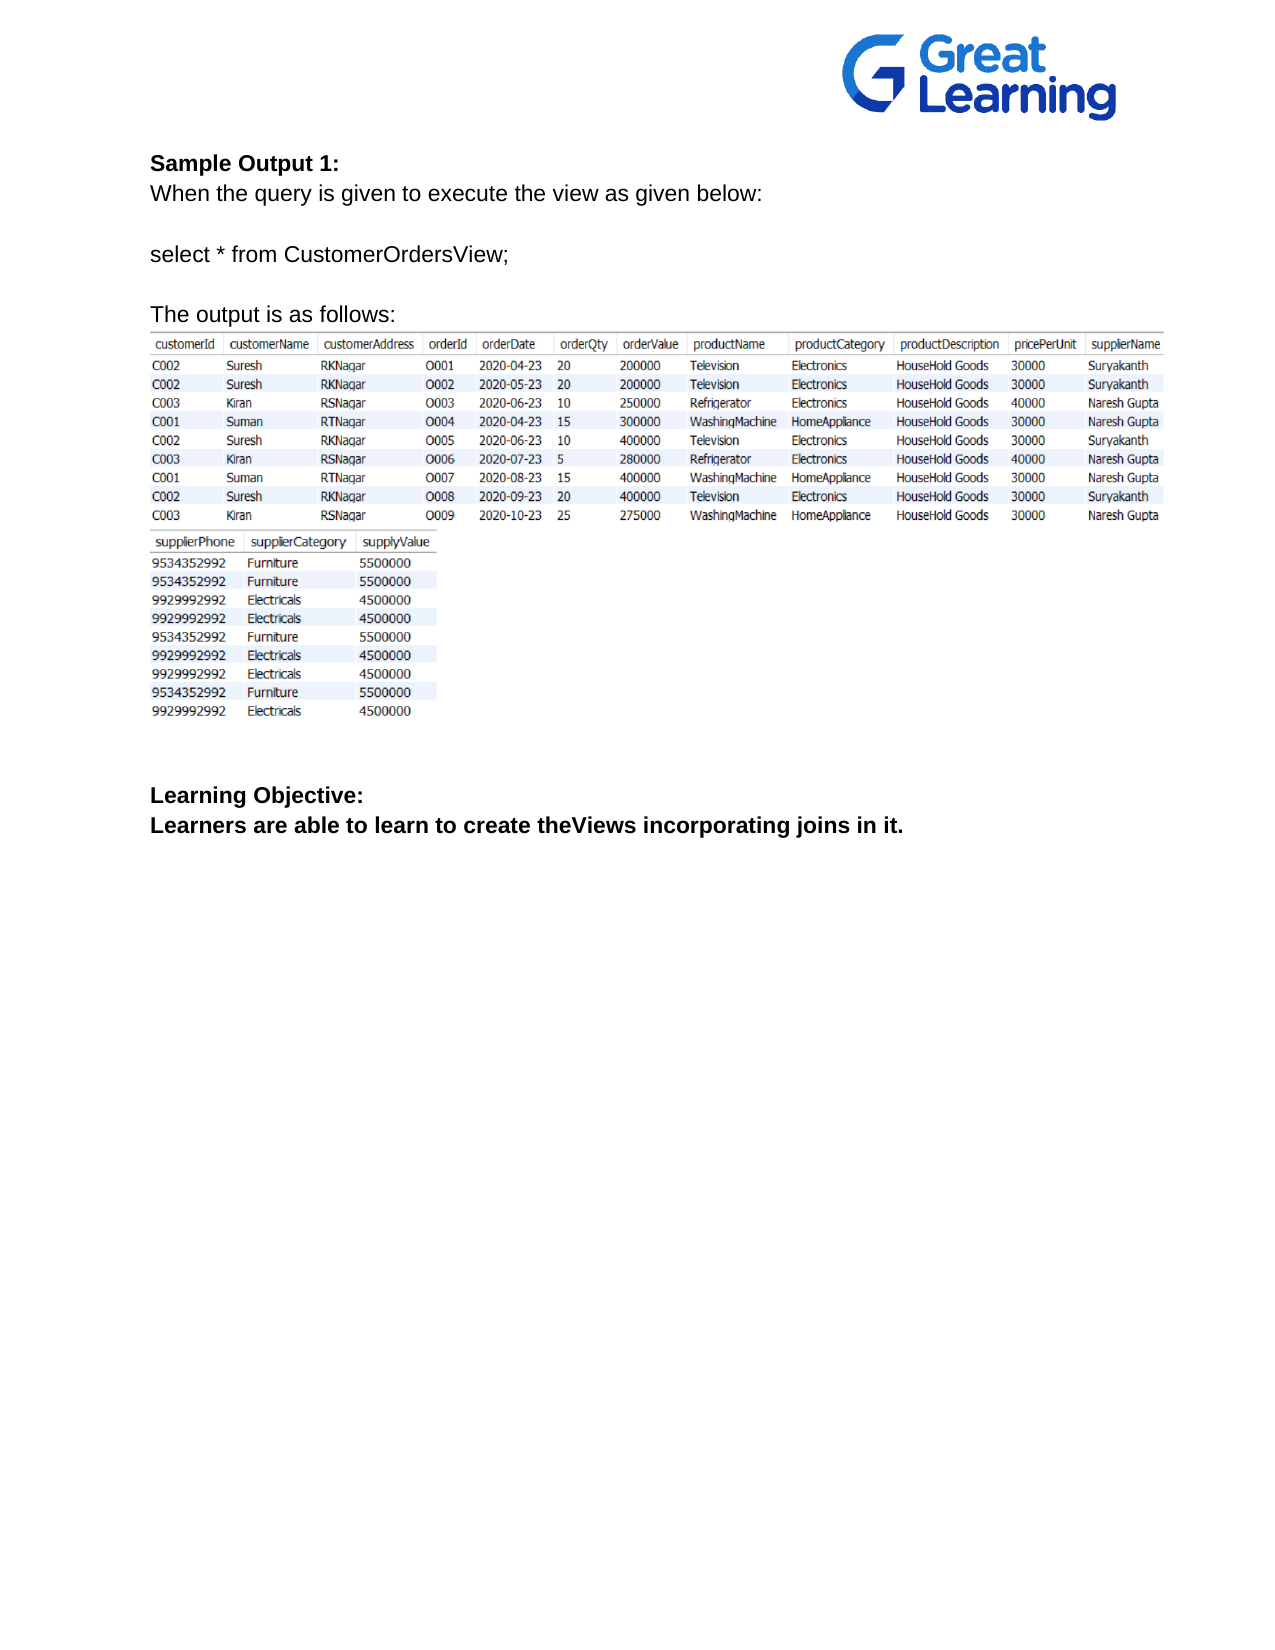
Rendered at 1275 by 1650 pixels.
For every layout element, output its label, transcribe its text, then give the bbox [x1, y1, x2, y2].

picture [150, 529, 437, 718]
picture [150, 331, 1164, 526]
text When the query is given to execute the view as given below: [150, 180, 1125, 207]
text select * from CustomerOrdersView; [150, 241, 1125, 267]
text The output is as follows: [150, 301, 1125, 327]
text Sample Output 1: [150, 150, 1125, 176]
picture [837, 18, 1125, 132]
